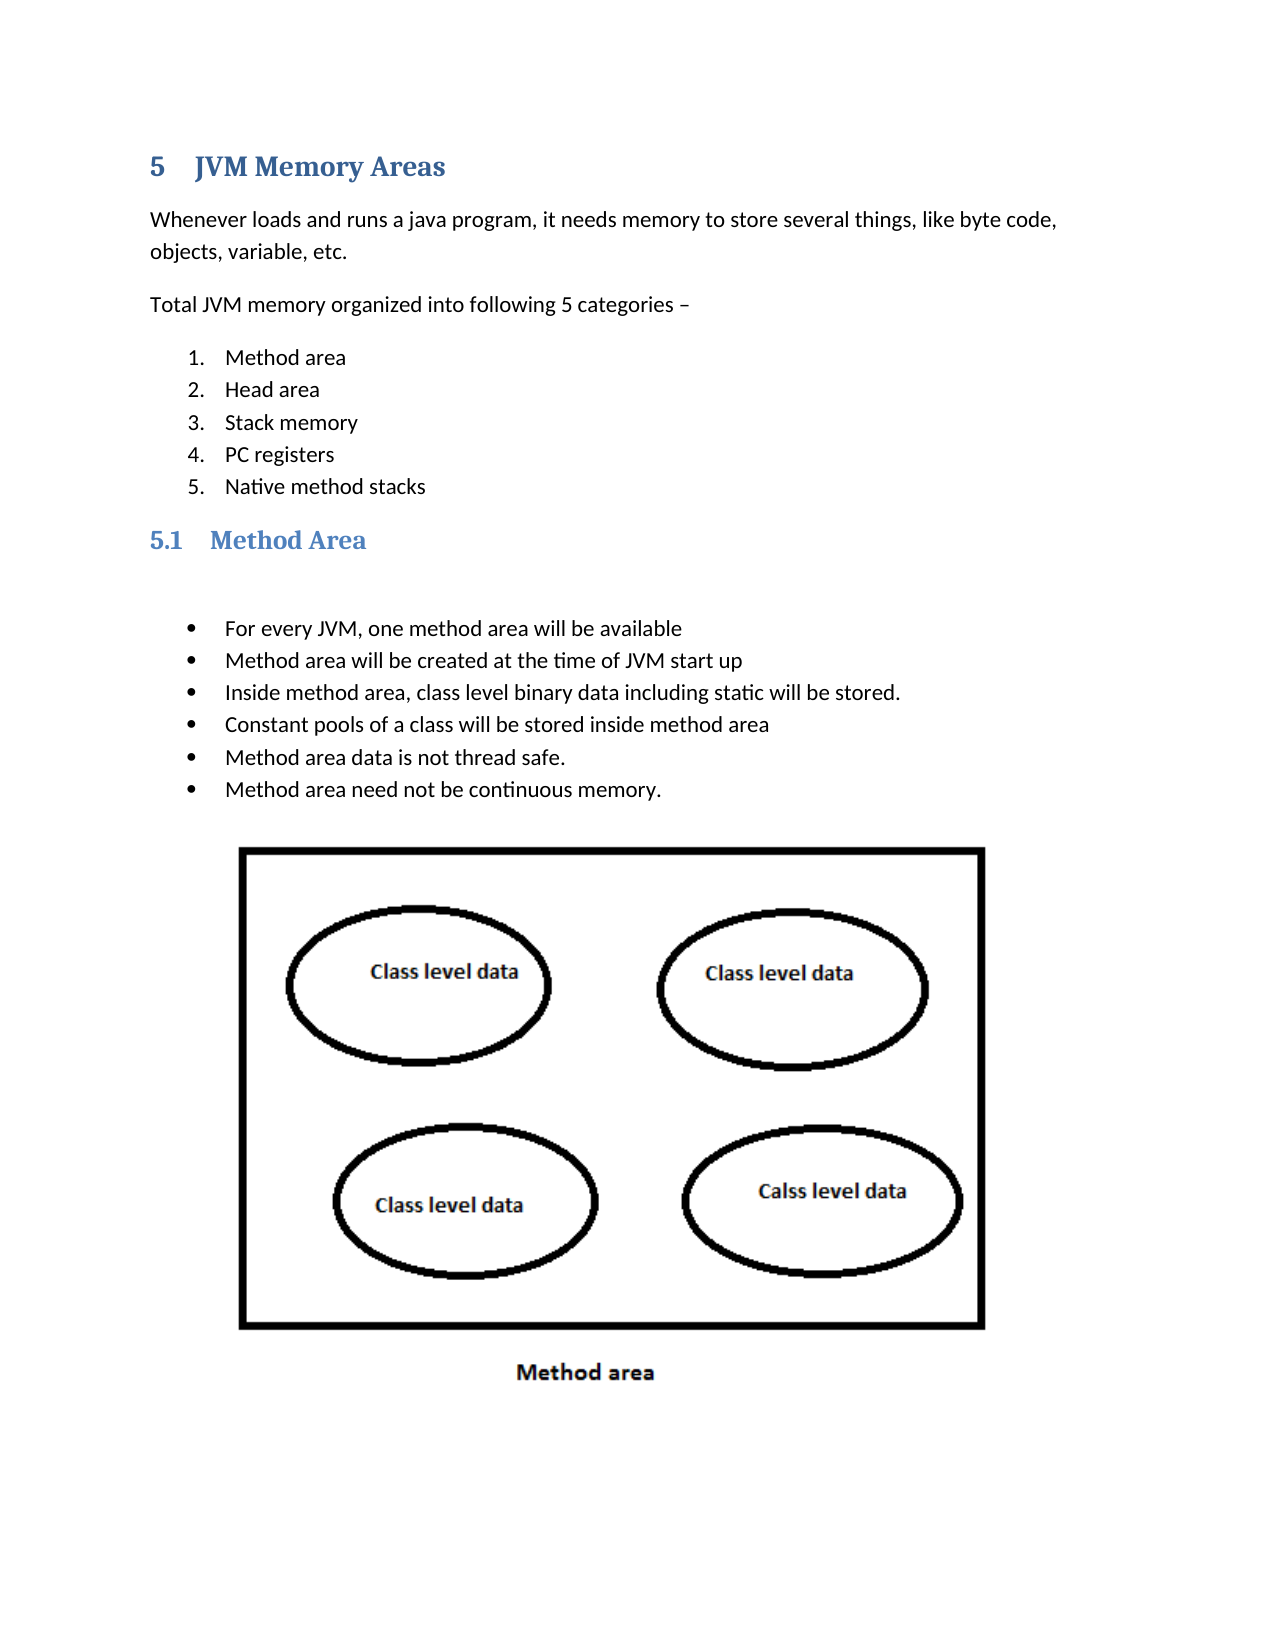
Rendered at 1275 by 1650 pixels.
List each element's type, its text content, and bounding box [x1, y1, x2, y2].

text Whenever loads and runs a java program, it needs memory to store several things, like byte code, objects, variable, etc. [150, 205, 1125, 265]
text Total JVM memory organized into following 5 categories – [150, 290, 1125, 318]
list Native method stacks [187, 472, 1125, 500]
list Inside method area, class level binary data including static will be stored. [187, 678, 1125, 706]
list Method area will be created at the time of JVM start up [187, 646, 1125, 674]
list Stack memory [187, 408, 1125, 436]
list Method area data is not thread safe. [187, 743, 1125, 771]
picture [225, 827, 998, 1396]
list Method area [187, 343, 1125, 371]
list PC registers [187, 440, 1125, 468]
subtitle JVM Memory Areas [150, 150, 1125, 183]
list Head area [187, 376, 1125, 404]
list For every JVM, one method area will be available [187, 614, 1125, 642]
list Method area need not be continuous memory. [187, 775, 1125, 803]
subtitle Method Area [150, 525, 1125, 556]
list Constant pools of a class will be stored inside method area [187, 711, 1125, 738]
